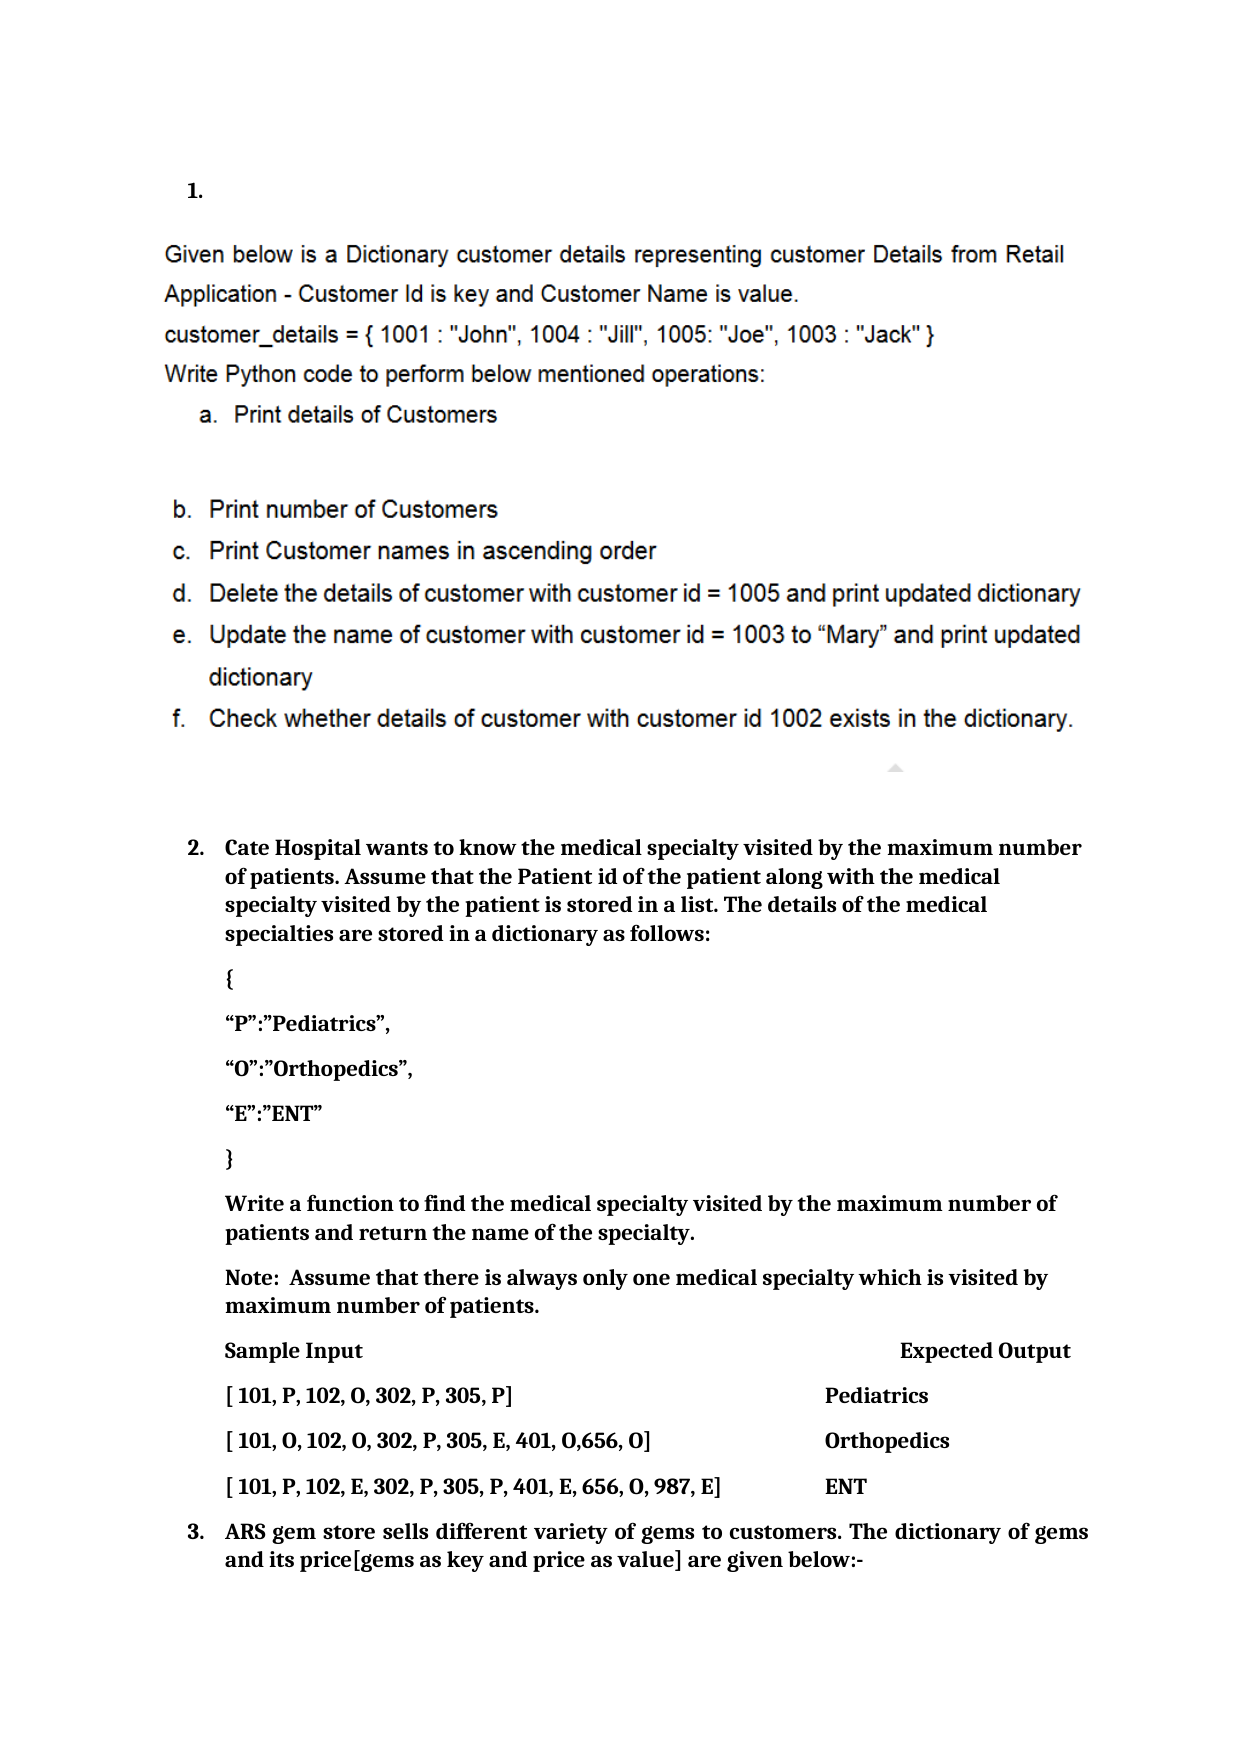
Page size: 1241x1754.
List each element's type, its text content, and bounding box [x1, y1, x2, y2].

text “O”:”Orthopedics”, [225, 1056, 1090, 1082]
text [ 101, O, 102, O, 302, P, 305, E, 401, O,656, O] Orthopedics [225, 1428, 1090, 1455]
text [ 101, P, 102, E, 302, P, 305, P, 401, E, 656, O, 987, E] ENT [225, 1473, 1090, 1500]
text Note: Assume that there is always only one medical specialty which is visited by maximum number of patients. [225, 1264, 1090, 1319]
text Write a function to find the medical specialty visited by the maximum number of patients and return the name of the specialty. [225, 1191, 1090, 1246]
text { [225, 966, 1090, 992]
picture [150, 230, 1091, 461]
picture [150, 462, 1091, 772]
list Cate Hospital wants to know the medical specialty visited by the maximum number of patients. Assume that the Patient id of the patient along with the medical specialty visited by the patient is stored in a list. The details of the medical specialties are stored in a dictionary as follows: [187, 835, 1090, 947]
text [ 101, P, 102, O, 302, P, 305, P] Pediatrics [225, 1383, 1090, 1409]
text “P”:”Pediatrics”, [225, 1011, 1090, 1037]
text “E”:”ENT” [225, 1101, 1090, 1127]
text } [225, 1146, 1090, 1172]
text Sample Input Expected Output [225, 1338, 1090, 1364]
list ARS gem store sells different variety of gems to customers. The dictionary of gems and its price[gems as key and price as value] are given below:- [187, 1518, 1090, 1573]
